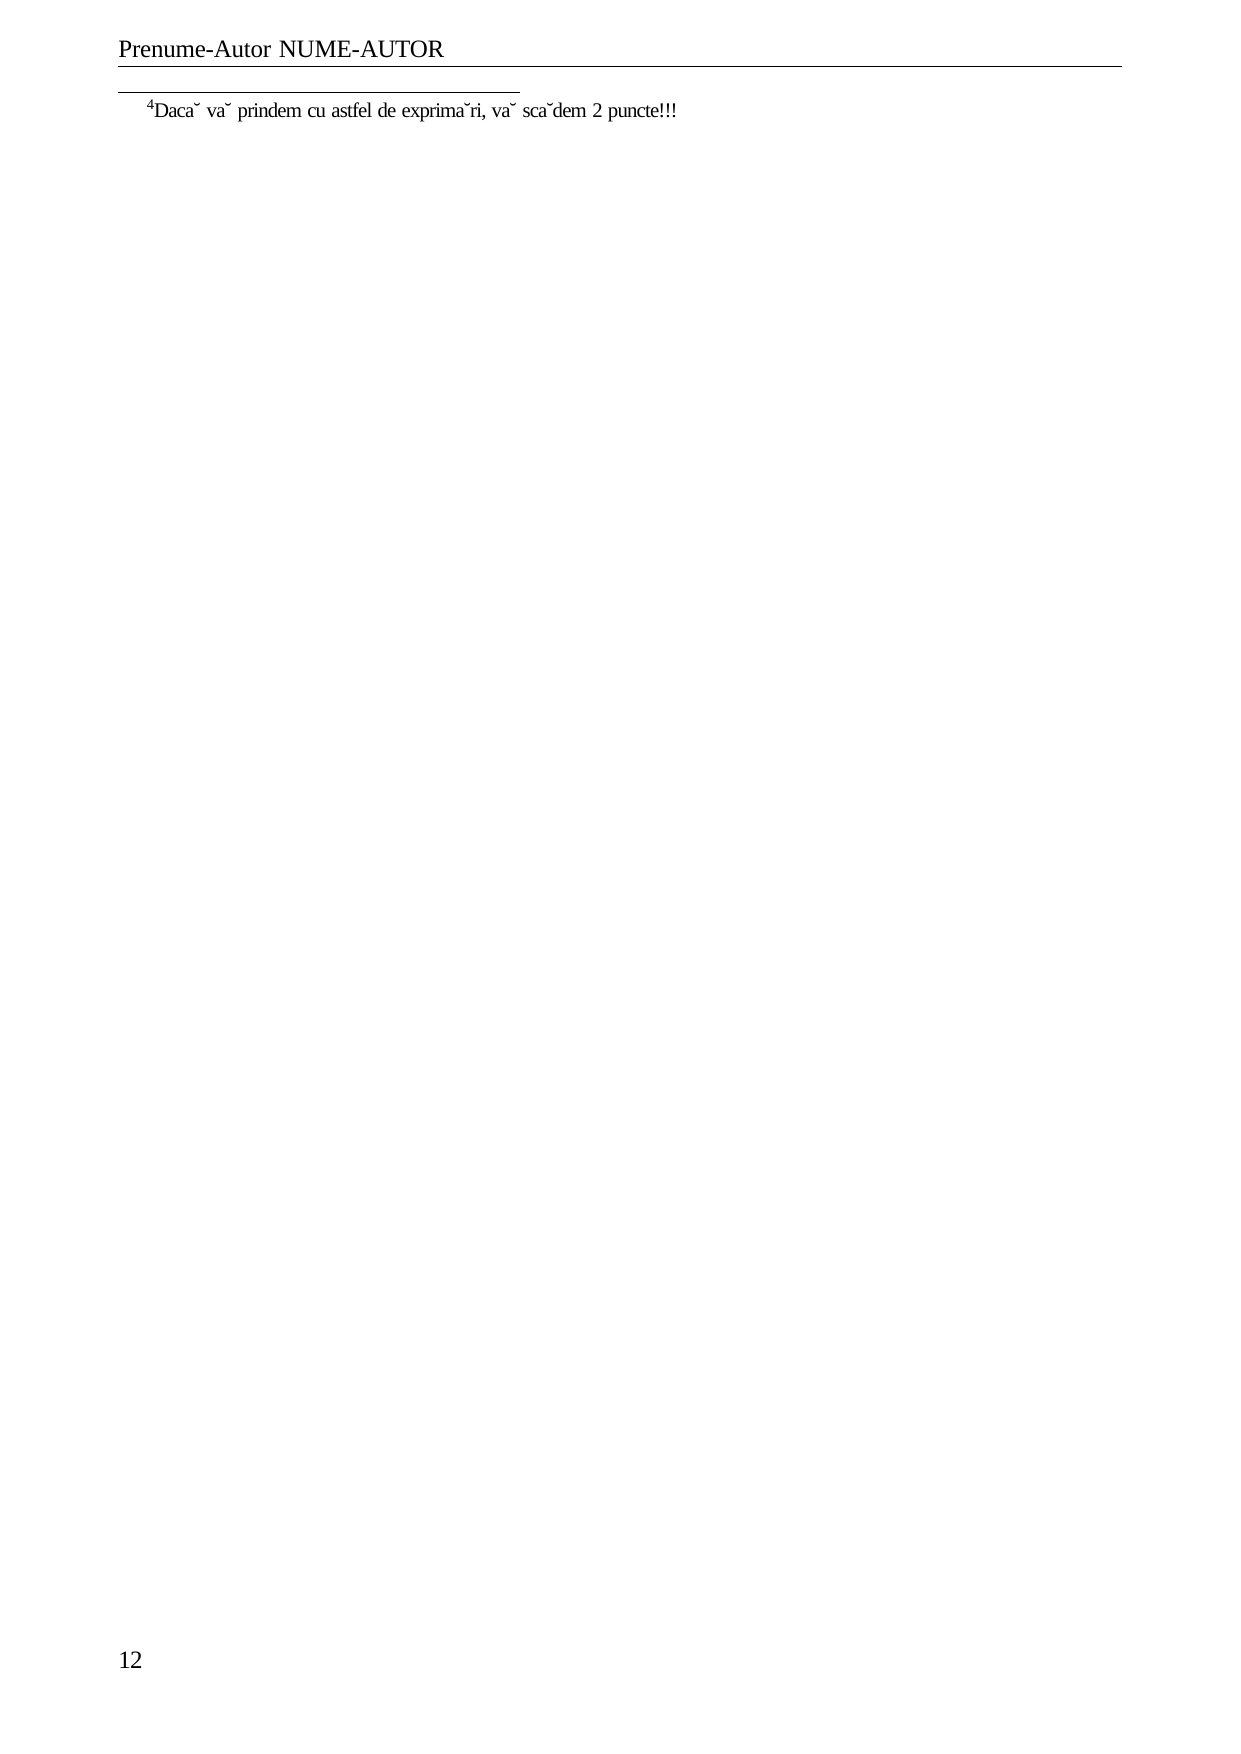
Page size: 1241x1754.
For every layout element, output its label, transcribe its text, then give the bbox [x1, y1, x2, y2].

text 4Daca˘ va˘ prindem cu astfel de exprima˘ri, va˘ sca˘dem 2 puncte!!! [147, 91, 1137, 122]
